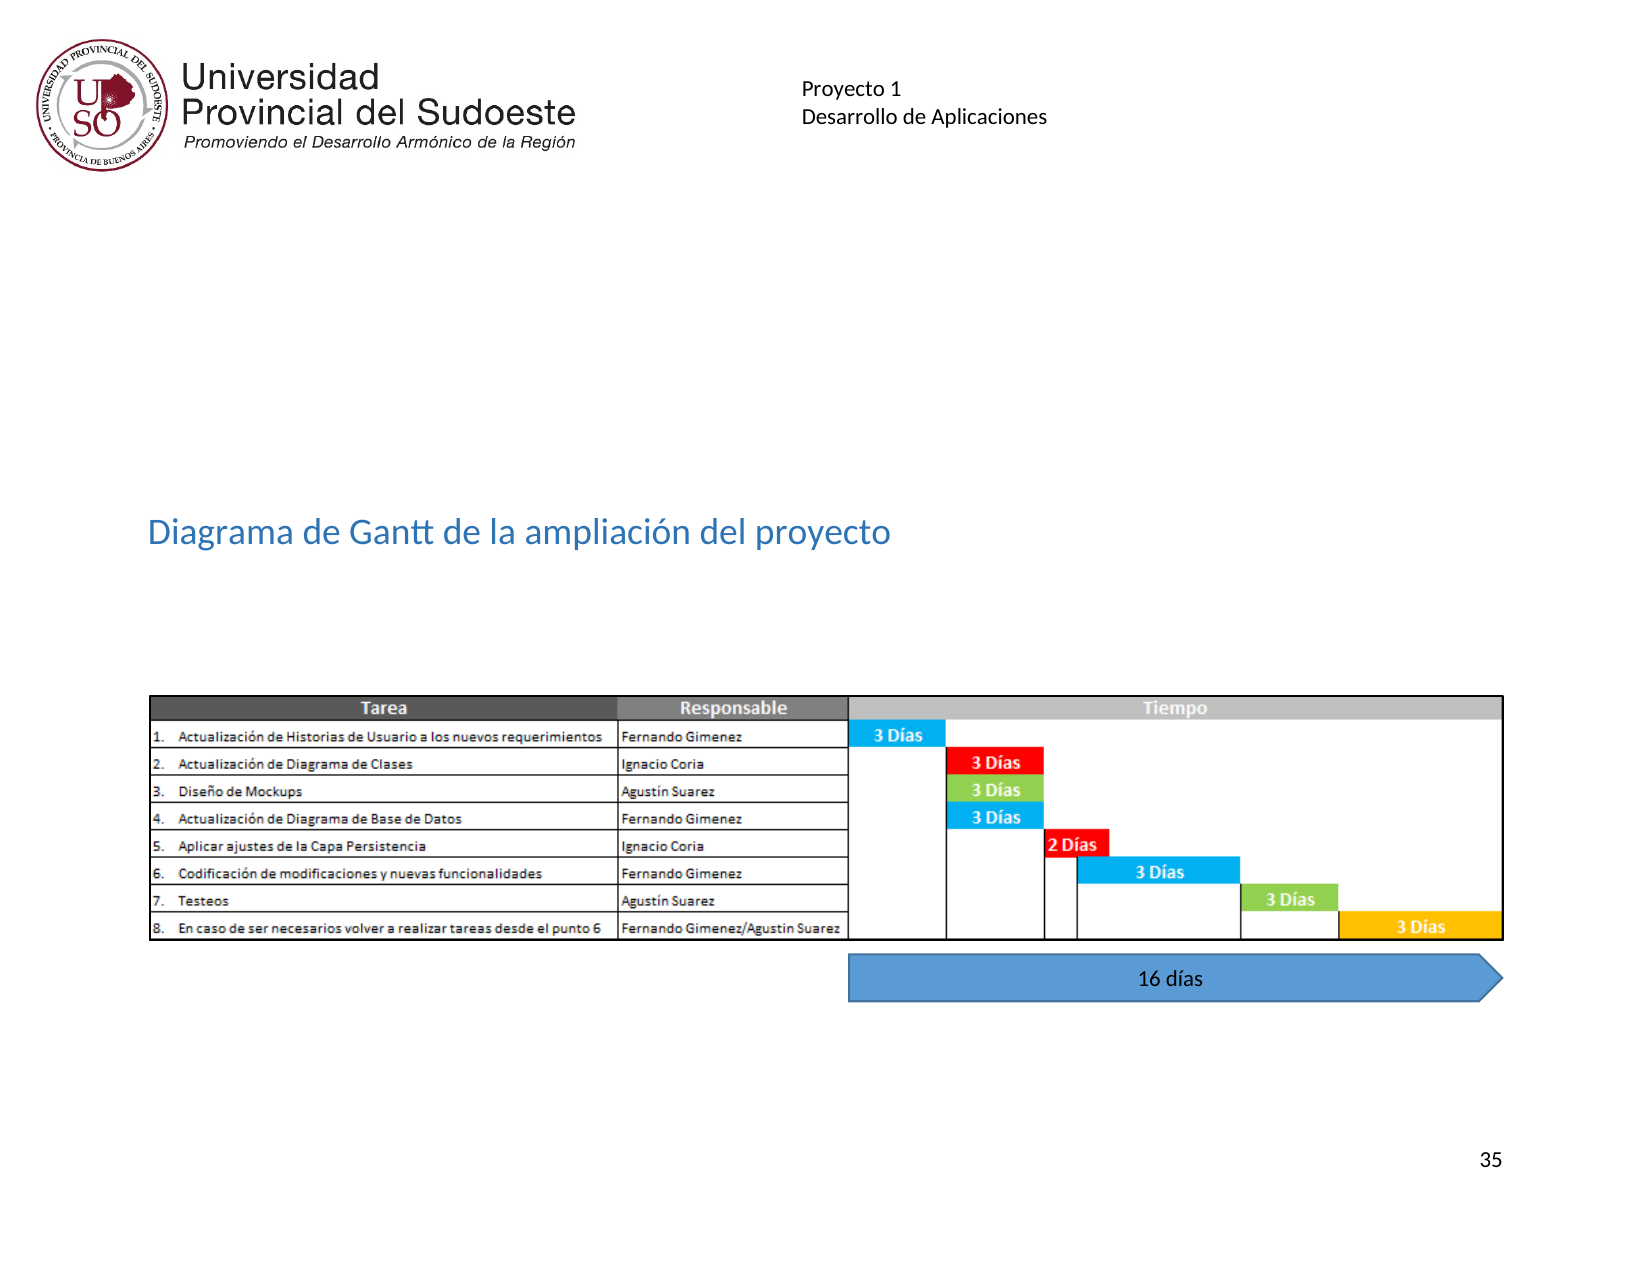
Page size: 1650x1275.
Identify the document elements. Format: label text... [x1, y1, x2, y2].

text Diagrama de Gantt de la ampliación del proyecto [148, 508, 1502, 554]
picture [62, 35, 580, 176]
picture [151, 697, 1502, 940]
